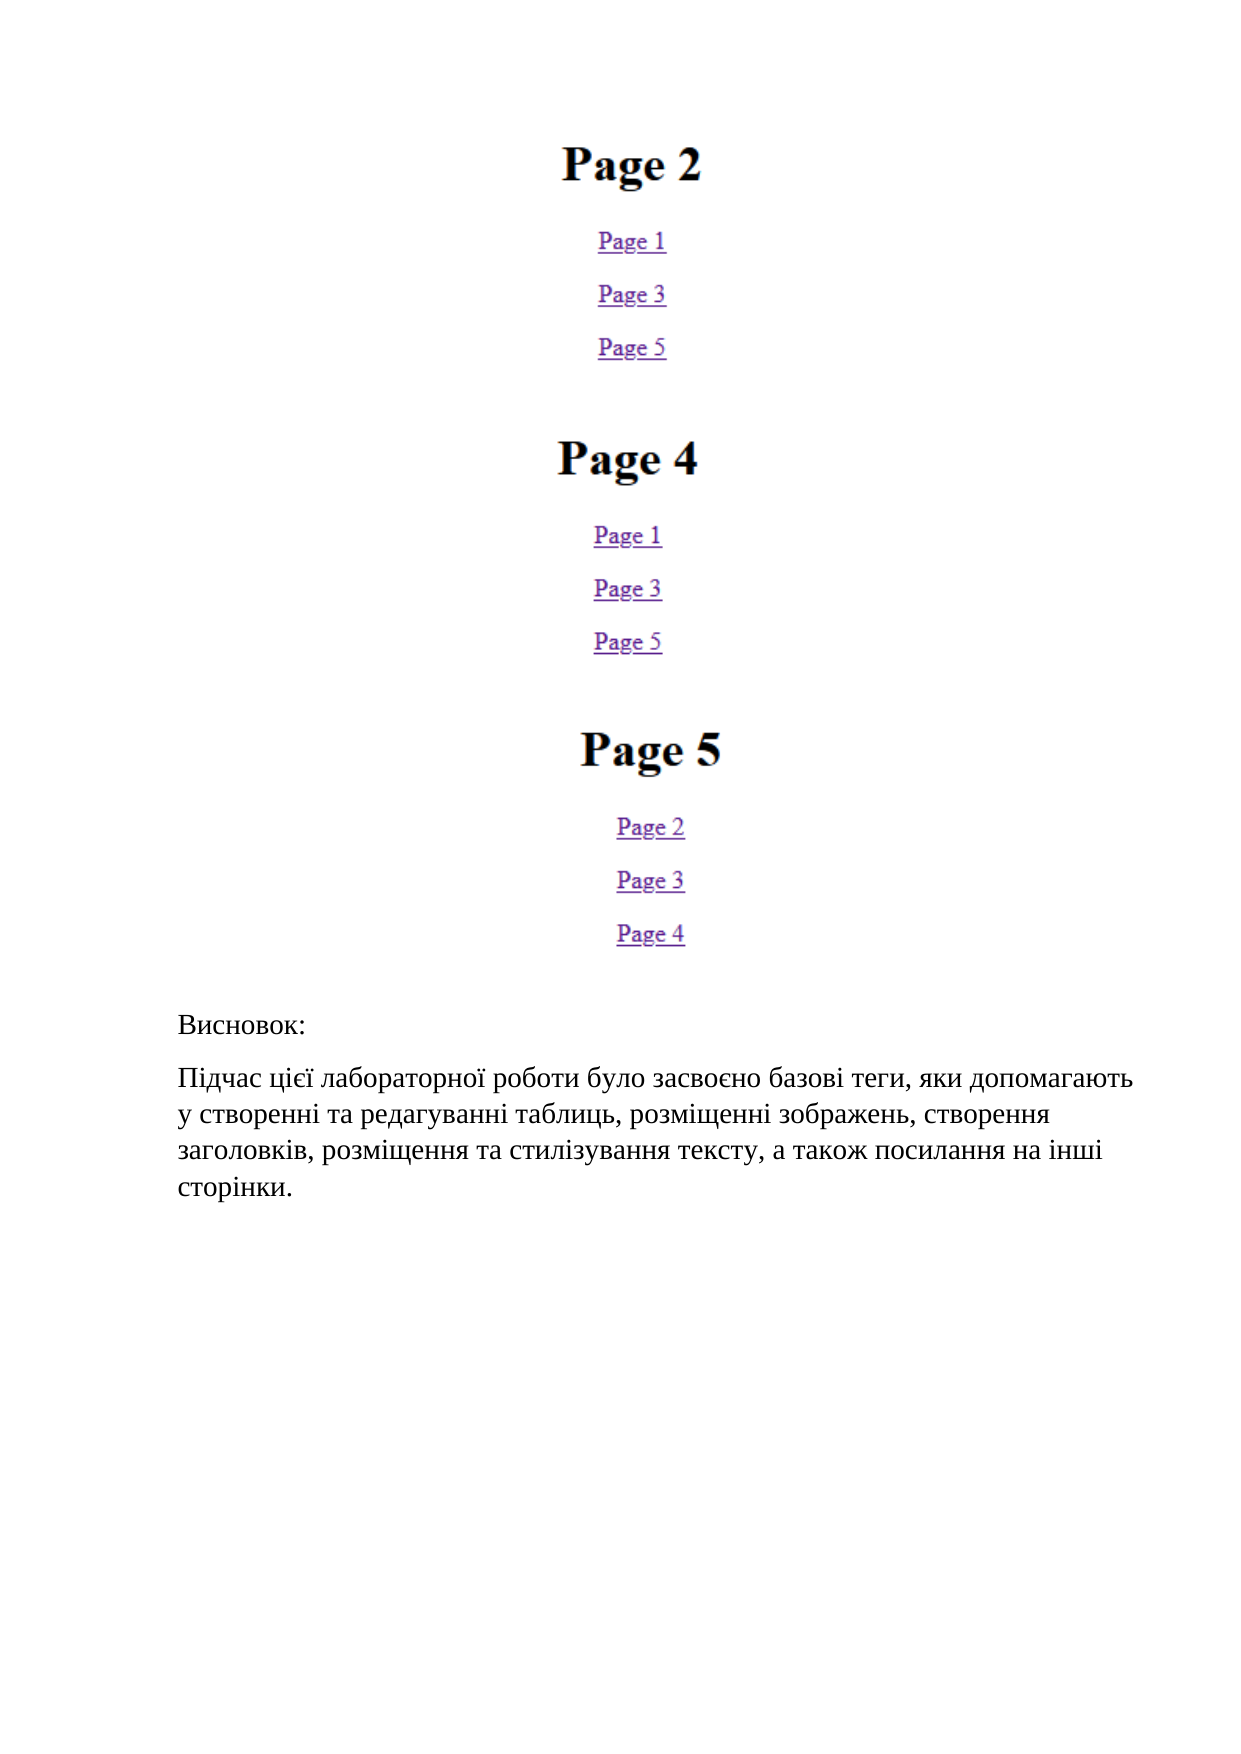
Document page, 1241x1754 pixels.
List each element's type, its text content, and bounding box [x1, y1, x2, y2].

text Висновок: [177, 1007, 1152, 1041]
text Підчас цієї лабораторної роботи було засвоєно базові теги, яки допомагають у створенні та редагуванні таблиць, розміщенні зображень, створення заголовків, розміщення та стилізування тексту, а також посилання на інші сторінки. [177, 1060, 1152, 1202]
picture [515, 708, 814, 989]
picture [502, 118, 827, 390]
picture [492, 409, 837, 689]
